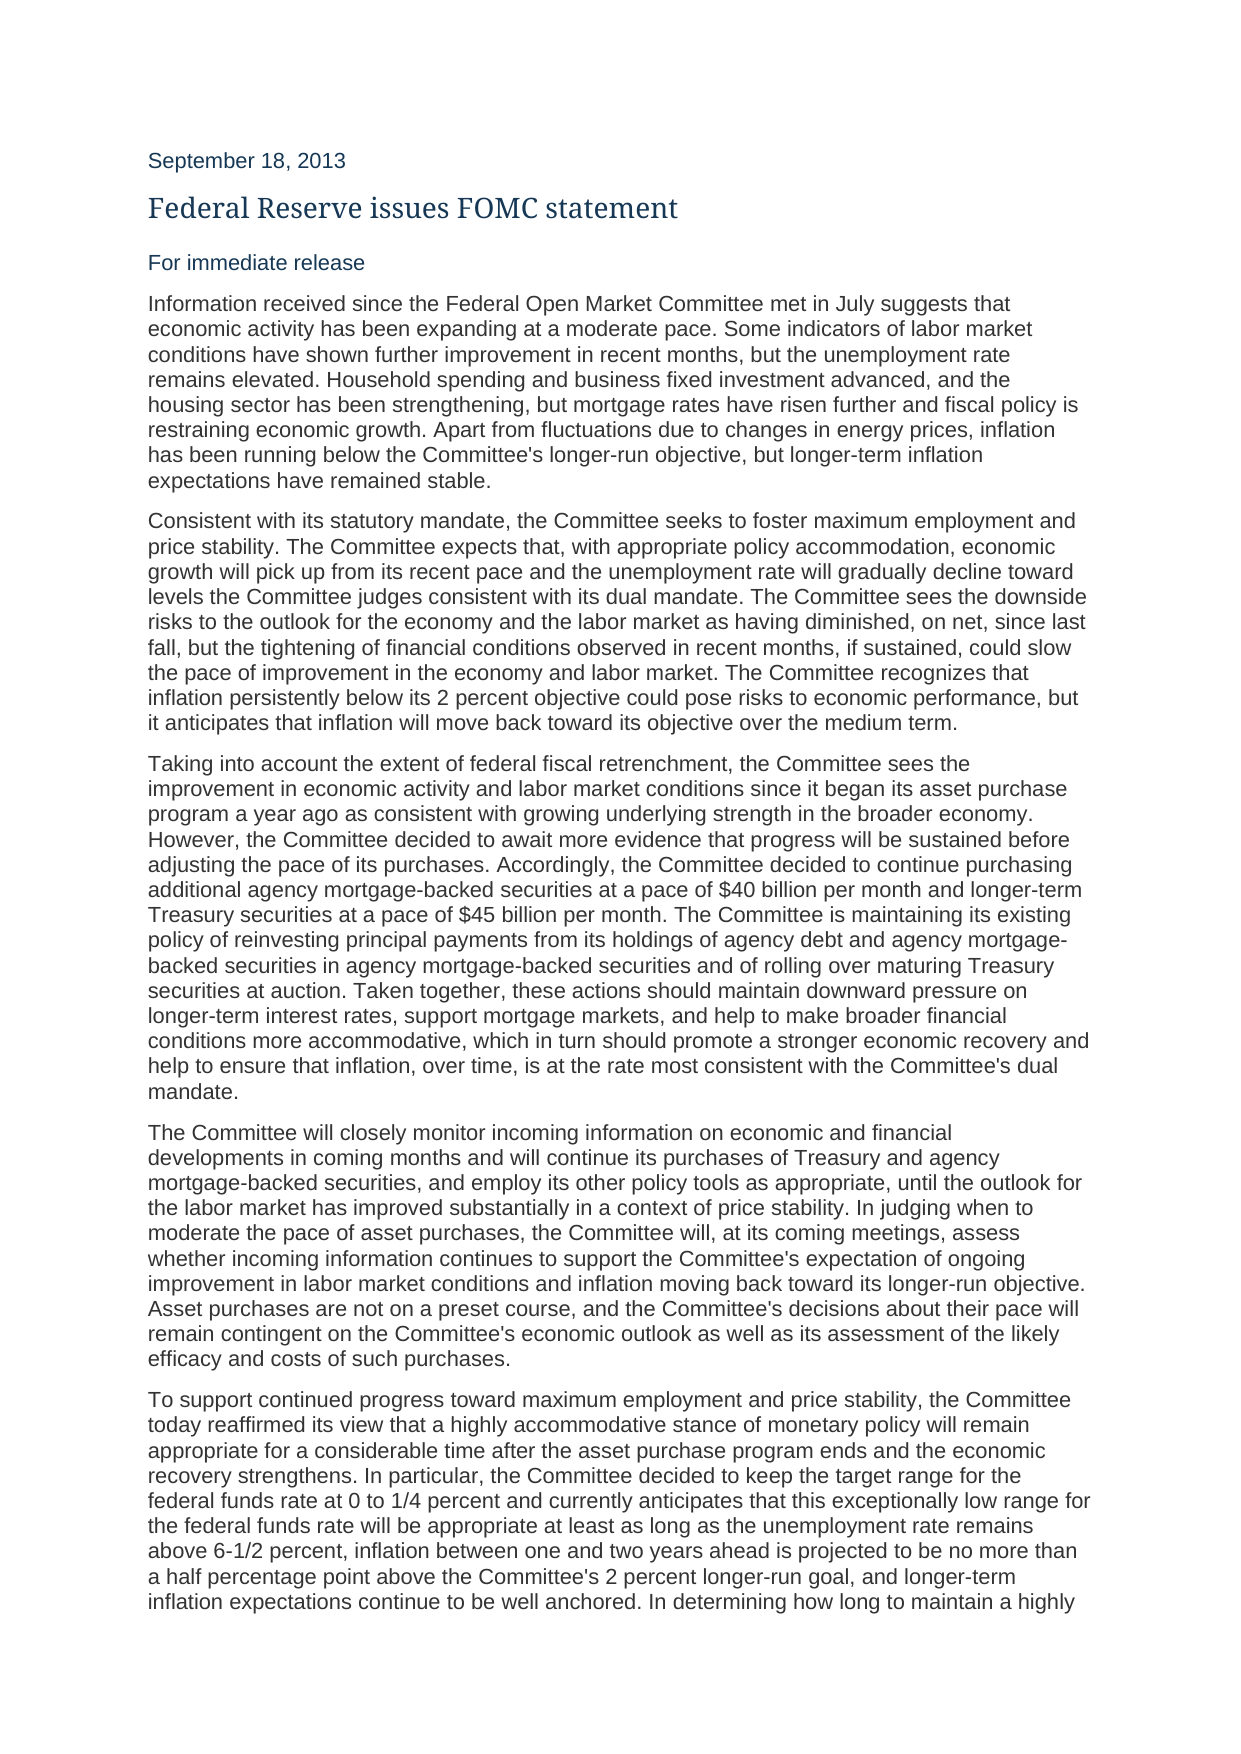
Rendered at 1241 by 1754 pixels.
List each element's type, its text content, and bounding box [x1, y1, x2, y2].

text Taking into account the extent of federal fiscal retrenchment, the Committee sees the improvement in economic activity and labor market conditions since it began its asset purchase program a year ago as consistent with growing underlying strength in the broader economy. However, the Committee decided to await more evidence that progress will be sustained before adjusting the pace of its purchases. Accordingly, the Committee decided to continue purchasing additional agency mortgage-backed securities at a pace of $40 billion per month and longer-term Treasury securities at a pace of $45 billion per month. The Committee is maintaining its existing policy of reinvesting principal payments from its holdings of agency debt and agency mortgage-backed securities in agency mortgage-backed securities and of rolling over maturing Treasury securities at auction. Taken together, these actions should maintain downward pressure on longer-term interest rates, support mortgage markets, and help to make broader financial conditions more accommodative, which in turn should promote a stronger economic recovery and help to ensure that inflation, over time, is at the rate most consistent with the Committee's dual mandate. [148, 751, 1093, 1104]
text Consistent with its statutory mandate, the Committee seeks to foster maximum employment and price stability. The Committee expects that, with appropriate policy accommodation, economic growth will pick up from its recent pace and the unemployment rate will gradually decline toward levels the Committee judges consistent with its dual mandate. The Committee sees the downside risks to the outlook for the economy and the labor market as having diminished, on net, since last fall, but the tightening of financial conditions observed in recent months, if sustained, could slow the pace of improvement in the economy and labor market. The Committee recognizes that inflation persistently below its 2 percent objective could pose risks to economic performance, but it anticipates that inflation will move back toward its objective over the medium term. [148, 508, 1093, 735]
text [148, 1387, 1093, 1614]
subtitle Federal Reserve issues FOMC statement [148, 188, 1093, 227]
text September 18, 2013 [148, 148, 1093, 173]
text For immediate release [148, 250, 1093, 275]
text The Committee will closely monitor incoming information on economic and financial developments in coming months and will continue its purchases of Treasury and agency mortgage-backed securities, and employ its other policy tools as appropriate, until the outlook for the labor market has improved substantially in a context of price stability. In judging when to moderate the pace of asset purchases, the Committee will, at its coming meetings, assess whether incoming information continues to support the Committee's expectation of ongoing improvement in labor market conditions and inflation moving back toward its longer-run objective. Asset purchases are not on a preset course, and the Committee's decisions about their pace will remain contingent on the Committee's economic outlook as well as its assessment of the likely efficacy and costs of such purchases. [148, 1119, 1093, 1371]
text Information received since the Federal Open Market Committee met in July suggests that economic activity has been expanding at a moderate pace. Some indicators of labor market conditions have shown further improvement in recent months, but the unemployment rate remains elevated. Household spending and business fixed investment advanced, and the housing sector has been strengthening, but mortgage rates have risen further and fiscal policy is restraining economic growth. Apart from fluctuations due to changes in energy prices, inflation has been running below the Committee's longer-run objective, but longer-term inflation expectations have remained stable. [148, 291, 1093, 493]
